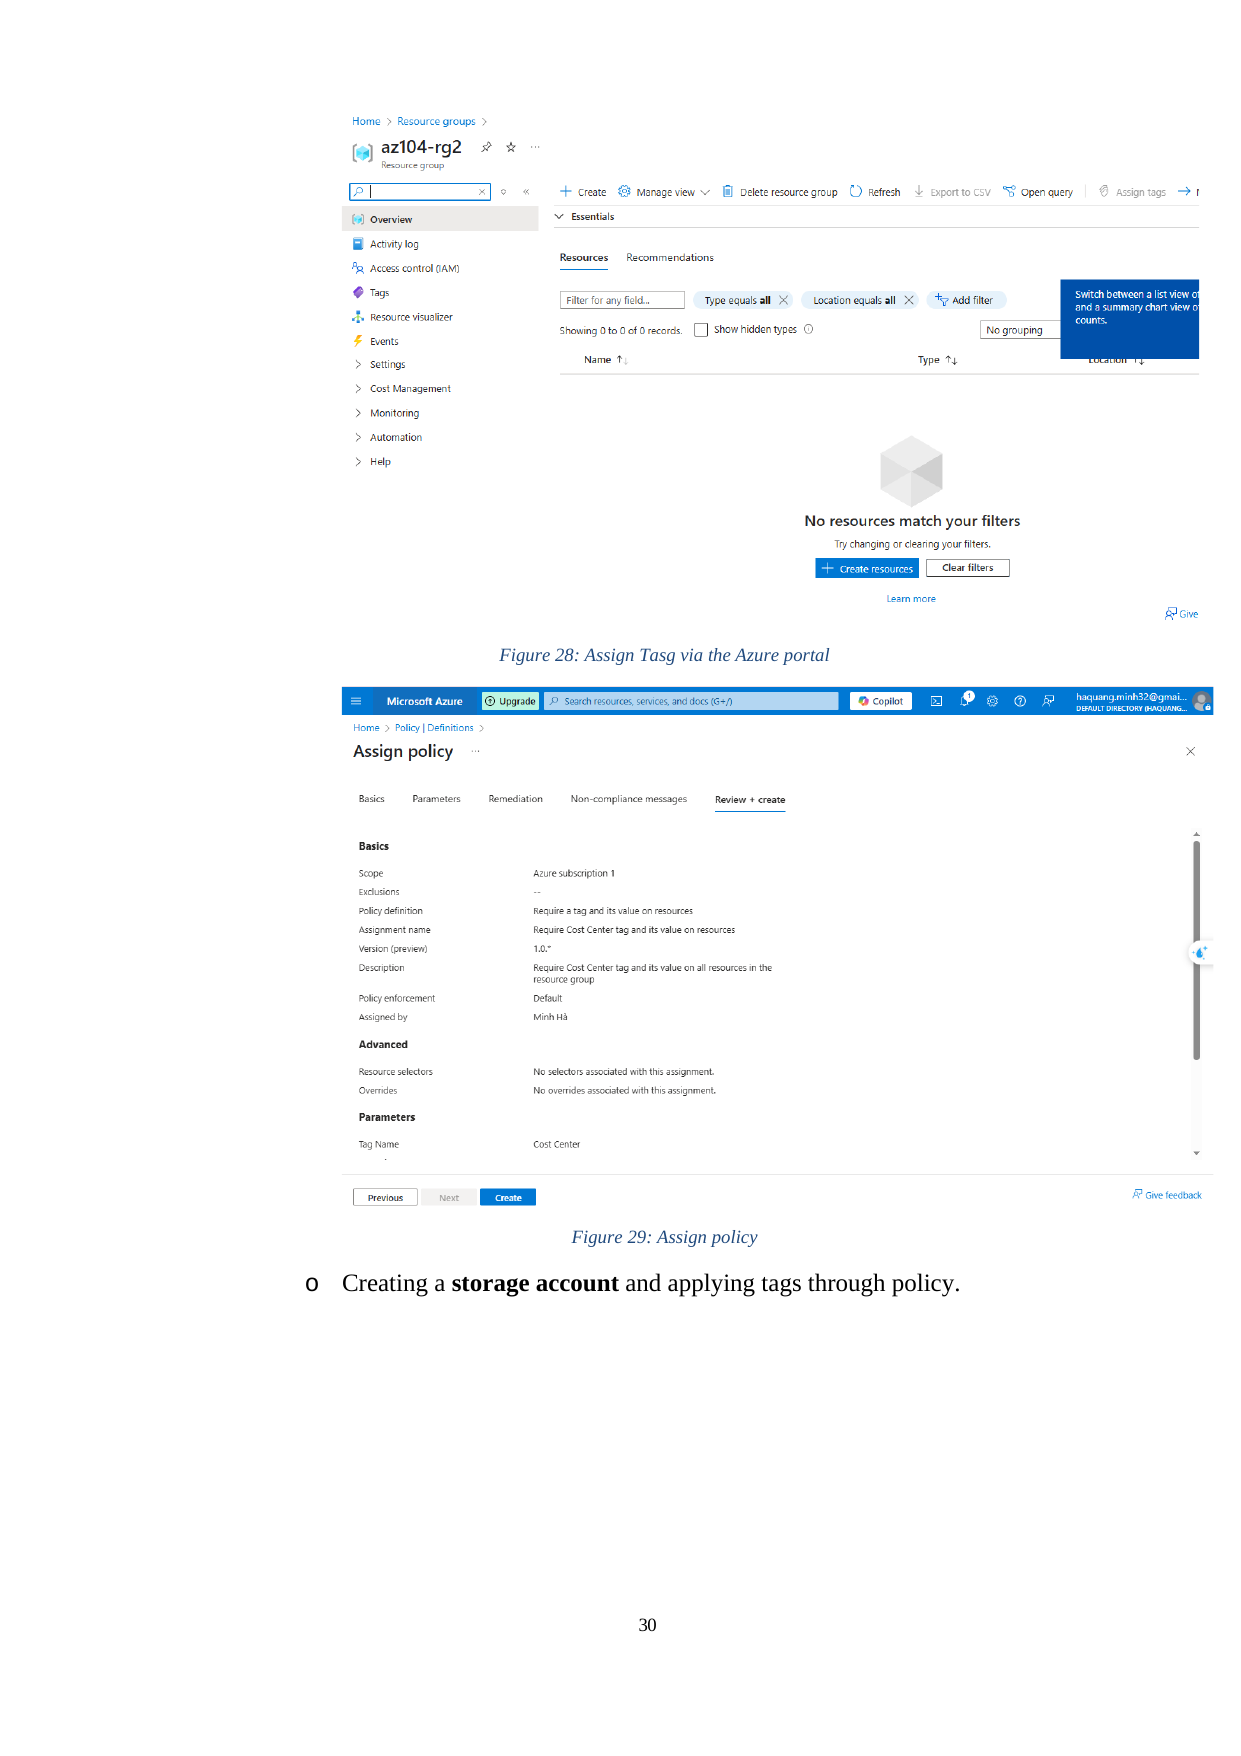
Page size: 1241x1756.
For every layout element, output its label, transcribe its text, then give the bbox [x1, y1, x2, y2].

picture [341, 110, 1200, 630]
list Creating a storage account and applying tags through policy. [304, 1268, 1196, 1299]
picture [341, 686, 1214, 1212]
